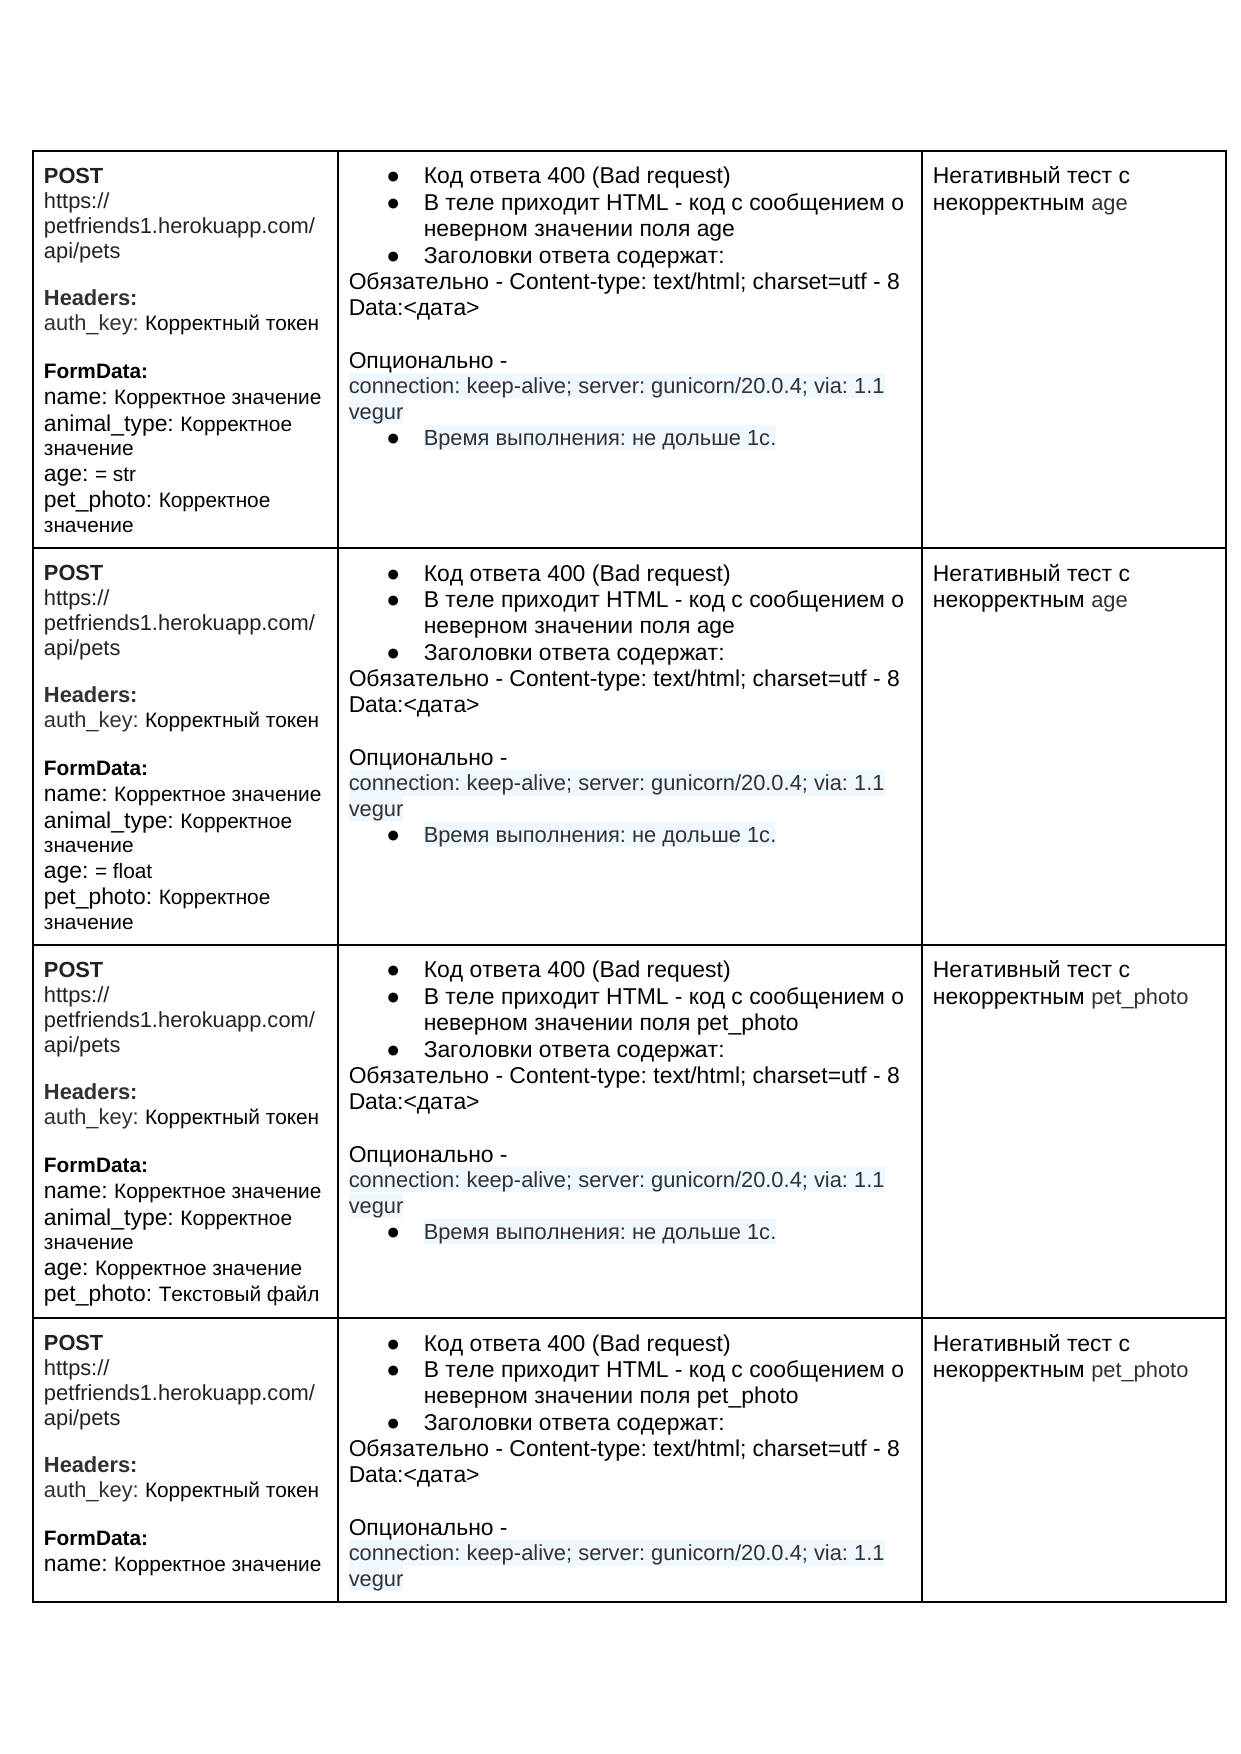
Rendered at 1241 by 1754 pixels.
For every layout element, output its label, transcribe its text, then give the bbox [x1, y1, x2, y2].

table_cell Негативный тест с некорректным pet_photo [923, 946, 1225, 1317]
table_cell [923, 1319, 1225, 1601]
table_cell POST https://petfriends1.herokuapp.com/api/pets Headers: auth_key: Корректный токен FormData: name: Корректное значение animal_type: Корректное значение age: = float pet_photo: Корректное значение [34, 549, 337, 944]
table_cell POST https://petfriends1.herokuapp.com/api/pets Headers: auth_key: Корректный токен FormData: name: Корректное значение animal_type: Корректное значение age: Корректное значение pet_photo: Текстовый файл [34, 946, 337, 1317]
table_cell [34, 1319, 337, 1601]
table_cell Негативный тест с некорректным age [923, 549, 1225, 944]
table_cell Код ответа 400 (Bad request) В теле приходит HTML - код с сообщением о неверном значении поля age Заголовки ответа содержат: Обязательно - Content-type: text/html; charset=utf - 8 Data:<дата> Опционально - connection: keep-alive; server: gunicorn/20.0.4; via: 1.1 vegur Время выполнения: не дольше 1с. [339, 549, 921, 944]
table_cell Негативный тест с некорректным age [923, 152, 1225, 547]
table_cell Код ответа 400 (Bad request) В теле приходит HTML - код с сообщением о неверном значении поля age Заголовки ответа содержат: Обязательно - Content-type: text/html; charset=utf - 8 Data:<дата> Опционально - connection: keep-alive; server: gunicorn/20.0.4; via: 1.1 vegur Время выполнения: не дольше 1с. [339, 152, 921, 547]
table_cell POST https://petfriends1.herokuapp.com/api/pets Headers: auth_key: Корректный токен FormData: name: Корректное значение animal_type: Корректное значение age: = str pet_photo: Корректное значение [34, 152, 337, 547]
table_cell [339, 1319, 921, 1601]
